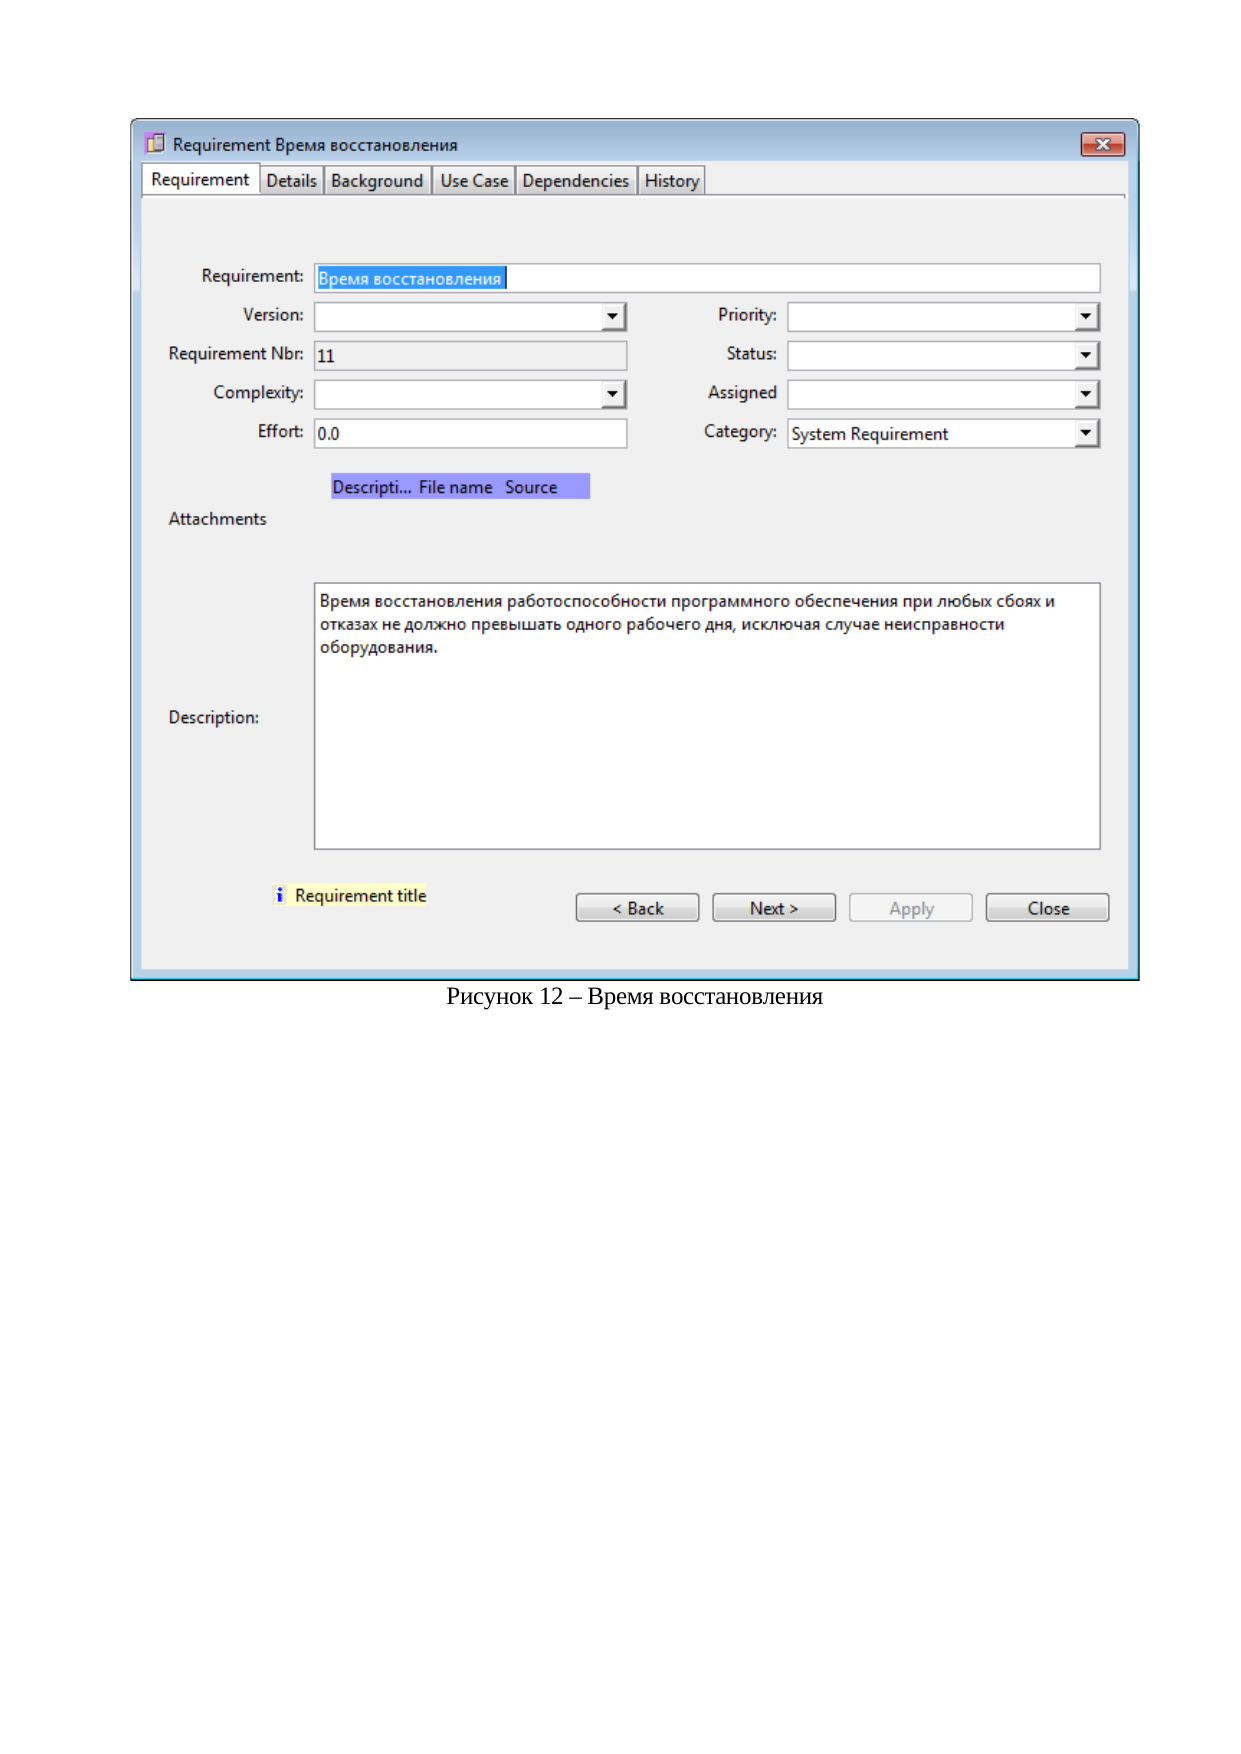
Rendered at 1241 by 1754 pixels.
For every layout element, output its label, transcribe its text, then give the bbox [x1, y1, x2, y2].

picture [130, 118, 1140, 981]
text Рисунок 12 – Время восстановления [118, 981, 1152, 1009]
